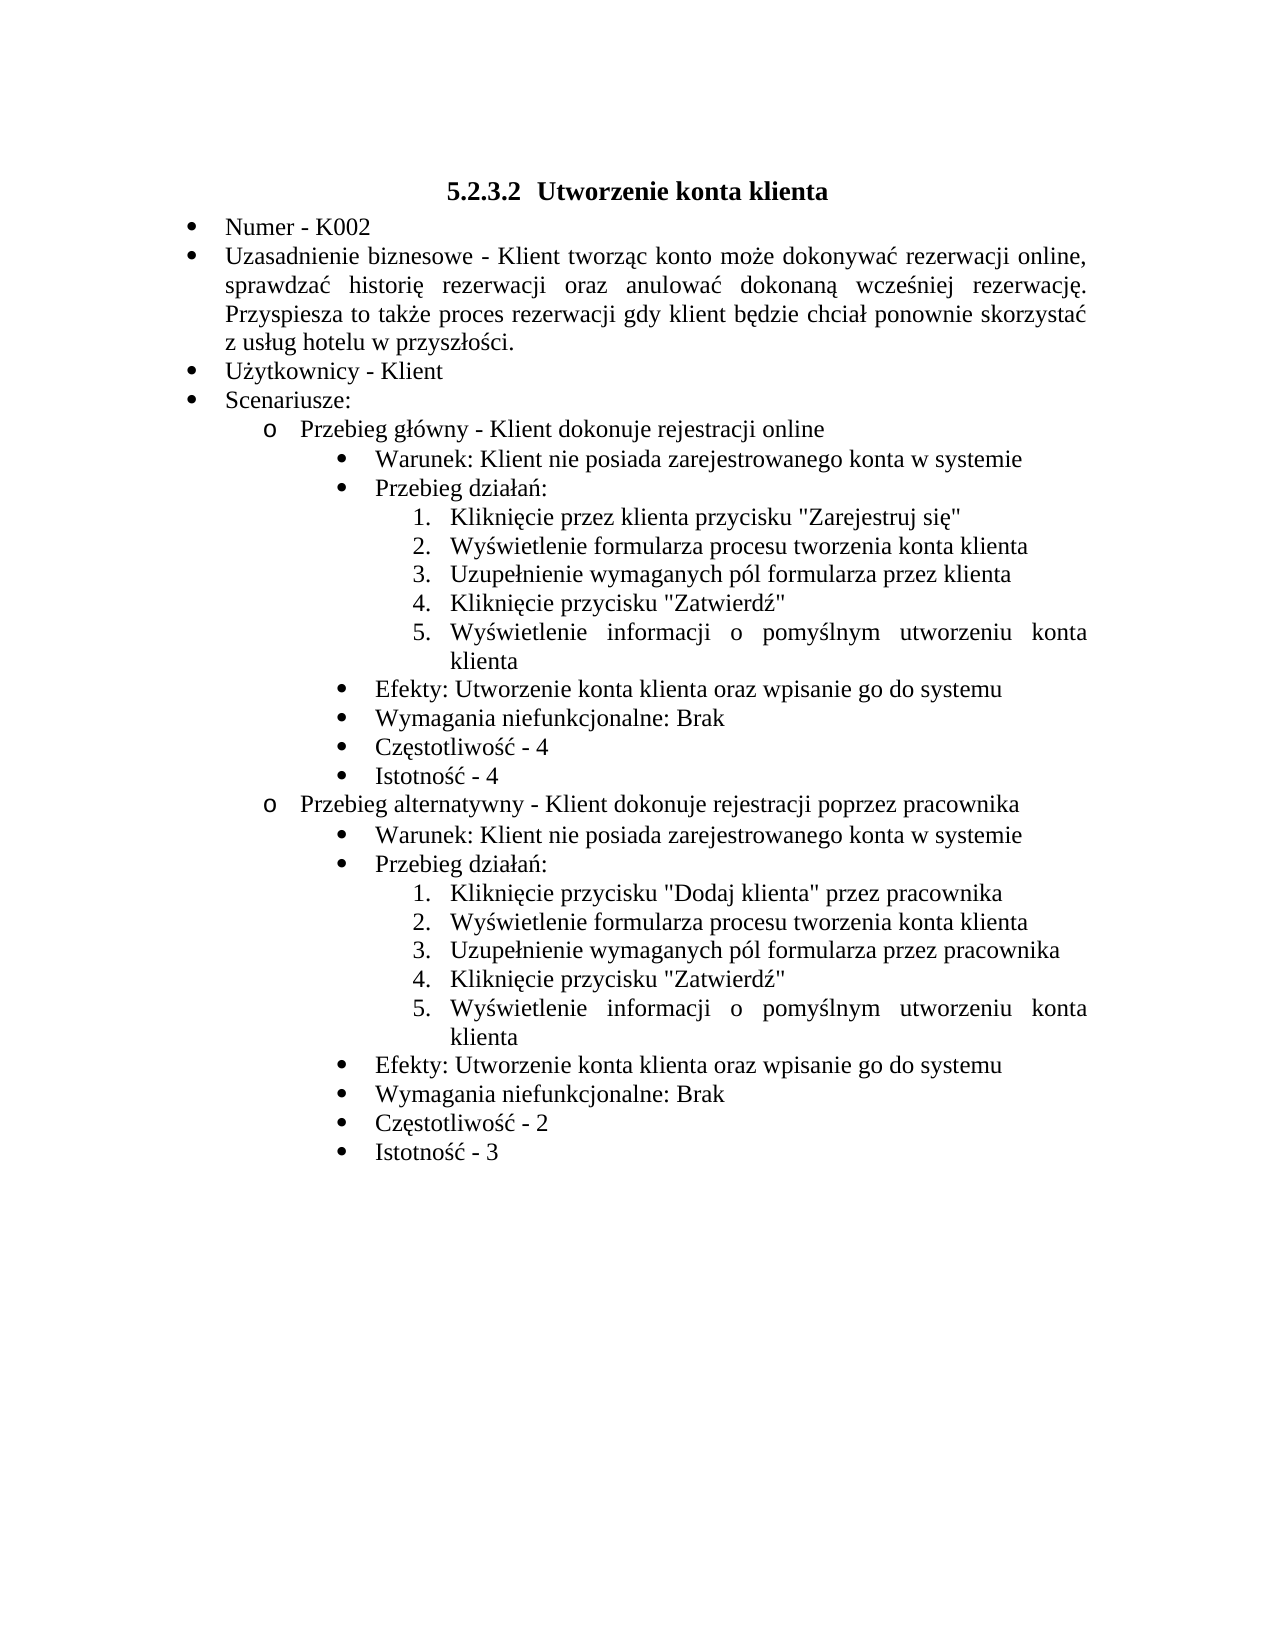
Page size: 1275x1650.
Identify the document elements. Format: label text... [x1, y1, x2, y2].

list Wymagania niefunkcjonalne: Brak [337, 703, 1087, 732]
list Wymagania niefunkcjonalne: Brak [337, 1079, 1087, 1108]
list Częstotliwość - 4 [337, 732, 1087, 761]
list Użytkownicy - Klient [187, 356, 1087, 385]
list Efekty: Utworzenie konta klienta oraz wpisanie go do systemu [337, 1050, 1087, 1079]
subtitle Utworzenie konta klienta [187, 175, 1087, 206]
list Warunek: Klient nie posiada zarejestrowanego konta w systemie [337, 820, 1087, 849]
list Uzupełnienie wymaganych pól formularza przez klienta [412, 559, 1087, 588]
list Kliknięcie przycisku "Dodaj klienta" przez pracownika [412, 878, 1087, 907]
list Warunek: Klient nie posiada zarejestrowanego konta w systemie [337, 444, 1087, 473]
list Numer - K002 [187, 212, 1087, 241]
list Przebieg alternatywny - Klient dokonuje rejestracji poprzez pracownika [262, 789, 1087, 820]
list Kliknięcie przycisku "Zatwierdź" [412, 588, 1087, 617]
list Uzasadnienie biznesowe - Klient tworząc konto może dokonywać rezerwacji online, sprawdzać historię rezerwacji oraz anulować dokonaną wcześniej rezerwację. Przyspiesza to także proces rezerwacji gdy klient będzie chciał ponownie skorzystać z usług hotelu w przyszłości. [187, 241, 1087, 356]
list Uzupełnienie wymaganych pól formularza przez pracownika [412, 935, 1087, 964]
list Istotność - 4 [337, 761, 1087, 789]
list Wyświetlenie formularza procesu tworzenia konta klienta [412, 531, 1087, 559]
list Kliknięcie przez klienta przycisku "Zarejestruj się" [412, 502, 1087, 531]
list Wyświetlenie formularza procesu tworzenia konta klienta [412, 907, 1087, 935]
list Istotność - 3 [337, 1137, 1087, 1165]
list Częstotliwość - 2 [337, 1108, 1087, 1137]
list Przebieg działań: [337, 849, 1087, 878]
list Wyświetlenie informacji o pomyślnym utworzeniu konta klienta [412, 617, 1087, 674]
list Kliknięcie przycisku "Zatwierdź" [412, 964, 1087, 993]
list Przebieg działań: [337, 473, 1087, 502]
list Scenariusze: [187, 385, 1087, 414]
list Przebieg główny - Klient dokonuje rejestracji online [262, 414, 1087, 444]
list Wyświetlenie informacji o pomyślnym utworzeniu konta klienta [412, 993, 1087, 1050]
list Efekty: Utworzenie konta klienta oraz wpisanie go do systemu [337, 674, 1087, 703]
